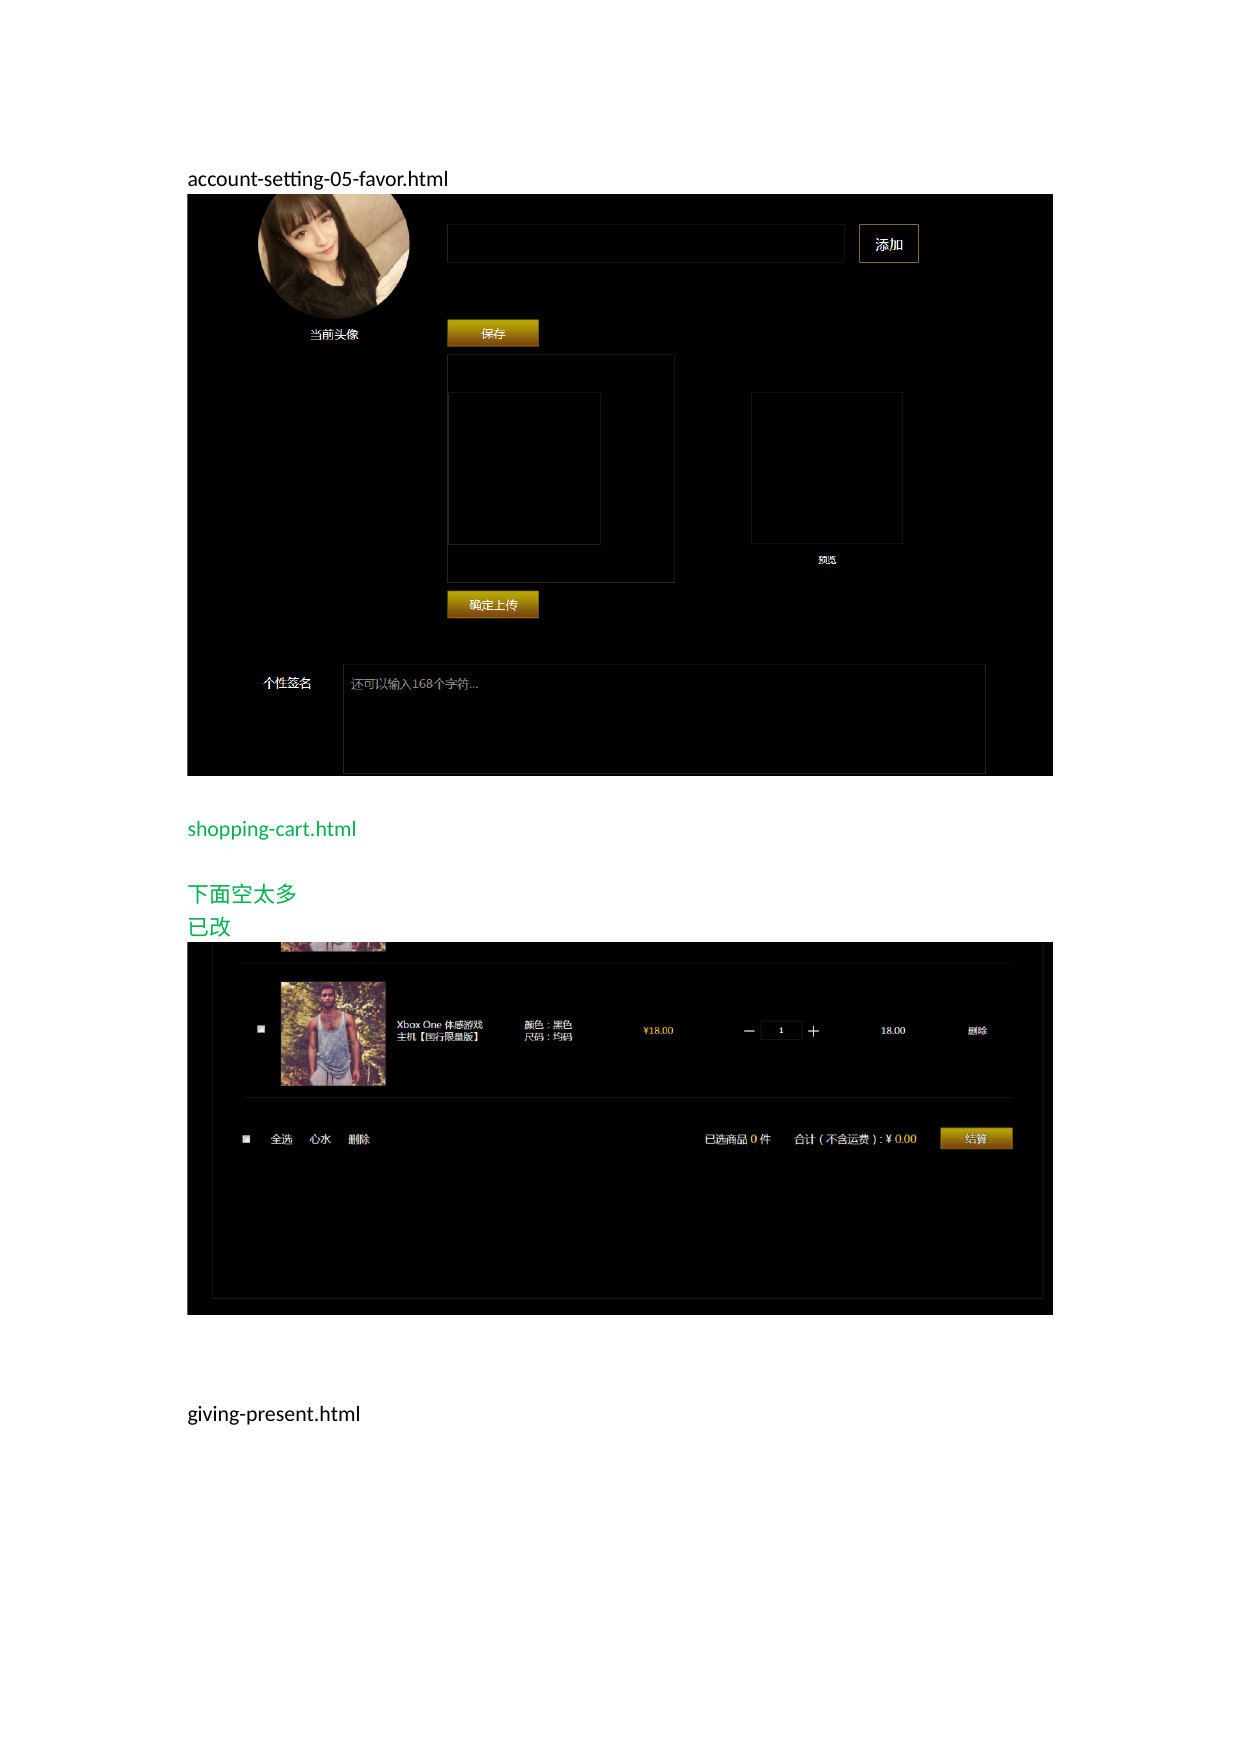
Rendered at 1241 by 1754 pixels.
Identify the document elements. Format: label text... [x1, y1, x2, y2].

text giving-present.html [187, 1397, 1053, 1429]
text shopping-cart.html [187, 812, 1053, 844]
text account-setting-05-favor.html [187, 162, 1053, 194]
text 下面空太多 [187, 877, 1053, 909]
picture [187, 942, 1053, 1315]
picture [187, 194, 1053, 776]
text 已改 [187, 909, 1053, 942]
